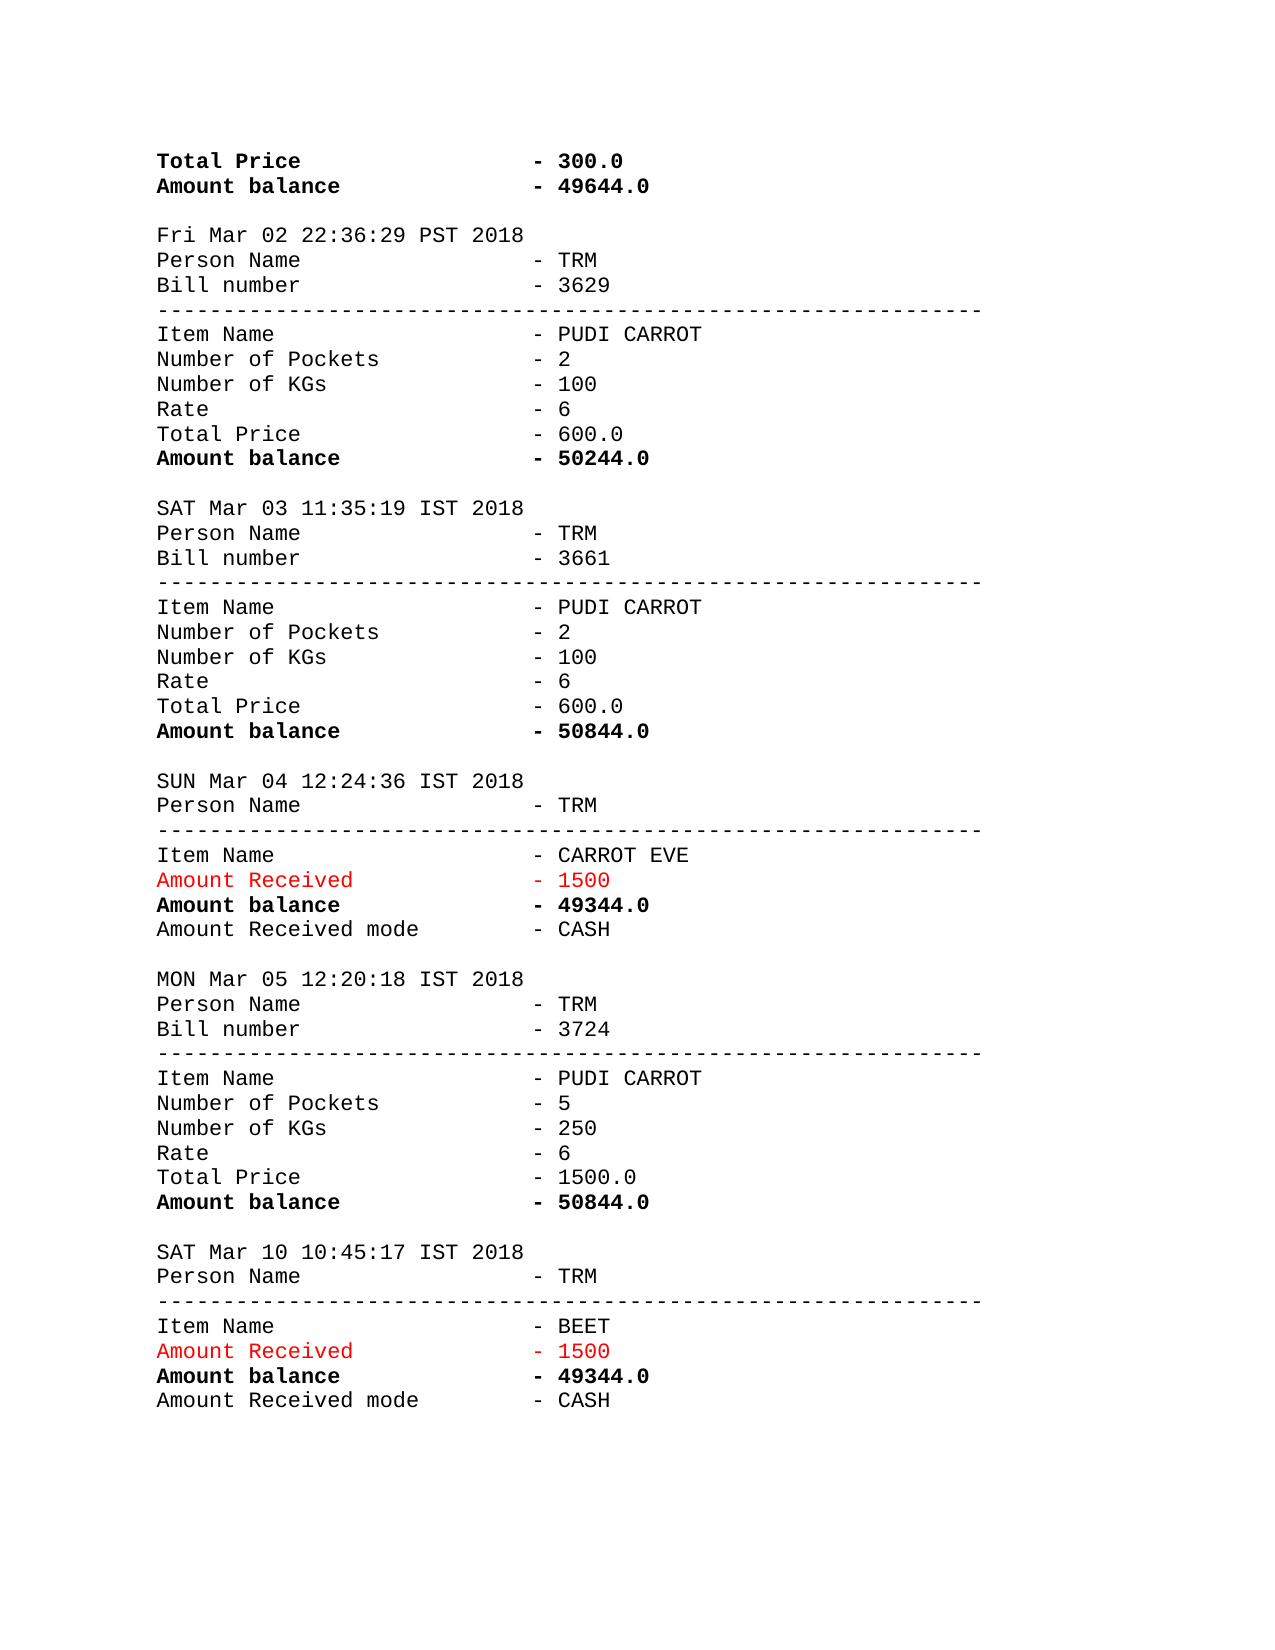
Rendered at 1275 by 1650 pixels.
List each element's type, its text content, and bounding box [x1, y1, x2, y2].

text Total Price - 1500.0 [156, 1166, 1118, 1191]
text --------------------------------------------------------------- [156, 819, 1118, 844]
text Item Name - BEET [156, 1315, 1118, 1340]
text Amount Received - 1500 [156, 1340, 1118, 1365]
text Number of Pockets - 2 [156, 348, 1118, 373]
text Person Name - TRM [156, 1266, 1118, 1290]
text Bill number - 3629 [156, 274, 1118, 299]
text Amount balance - 49344.0 [156, 1365, 1118, 1389]
text Person Name - TRM [156, 522, 1118, 547]
text SAT Mar 03 11:35:19 IST 2018 [156, 497, 1118, 522]
text Item Name - PUDI CARROT [156, 596, 1118, 621]
text Amount Received - 1500 [156, 869, 1118, 894]
text Number of Pockets - 5 [156, 1092, 1118, 1117]
text SAT Mar 10 10:45:17 IST 2018 [156, 1241, 1118, 1266]
text Bill number - 3661 [156, 547, 1118, 571]
text Total Price - 600.0 [156, 695, 1118, 720]
text Bill number - 3724 [156, 1018, 1118, 1042]
text Person Name - TRM [156, 794, 1118, 819]
text Rate - 6 [156, 398, 1118, 423]
text Total Price - 600.0 [156, 423, 1118, 447]
text Amount balance - 50244.0 [156, 447, 1118, 472]
text Amount balance - 50844.0 [156, 1191, 1118, 1216]
text Person Name - TRM [156, 993, 1118, 1018]
text Amount balance - 49344.0 [156, 894, 1118, 918]
text Amount balance - 50844.0 [156, 720, 1118, 745]
text Number of KGs - 100 [156, 373, 1118, 398]
text --------------------------------------------------------------- [156, 1042, 1118, 1067]
text Person Name - TRM [156, 249, 1118, 274]
text Rate - 6 [156, 671, 1118, 695]
text --------------------------------------------------------------- [156, 571, 1118, 596]
text Rate - 6 [156, 1142, 1118, 1166]
text Item Name - CARROT EVE [156, 844, 1118, 869]
text Number of KGs - 100 [156, 646, 1118, 671]
text SUN Mar 04 12:24:36 IST 2018 [156, 770, 1118, 794]
text Item Name - PUDI CARROT [156, 323, 1118, 348]
text Number of KGs - 250 [156, 1117, 1118, 1142]
text --------------------------------------------------------------- [156, 299, 1118, 323]
text --------------------------------------------------------------- [156, 1290, 1118, 1315]
text Number of Pockets - 2 [156, 621, 1118, 646]
text Item Name - PUDI CARROT [156, 1067, 1118, 1092]
text Total Price - 300.0 [156, 150, 1118, 175]
text Amount Received mode - CASH [156, 918, 1118, 943]
text Amount Received mode - CASH [156, 1389, 1118, 1414]
text Fri Mar 02 22:36:29 PST 2018 [156, 224, 1118, 249]
text Amount balance - 49644.0 [156, 175, 1118, 199]
text MON Mar 05 12:20:18 IST 2018 [156, 968, 1118, 993]
